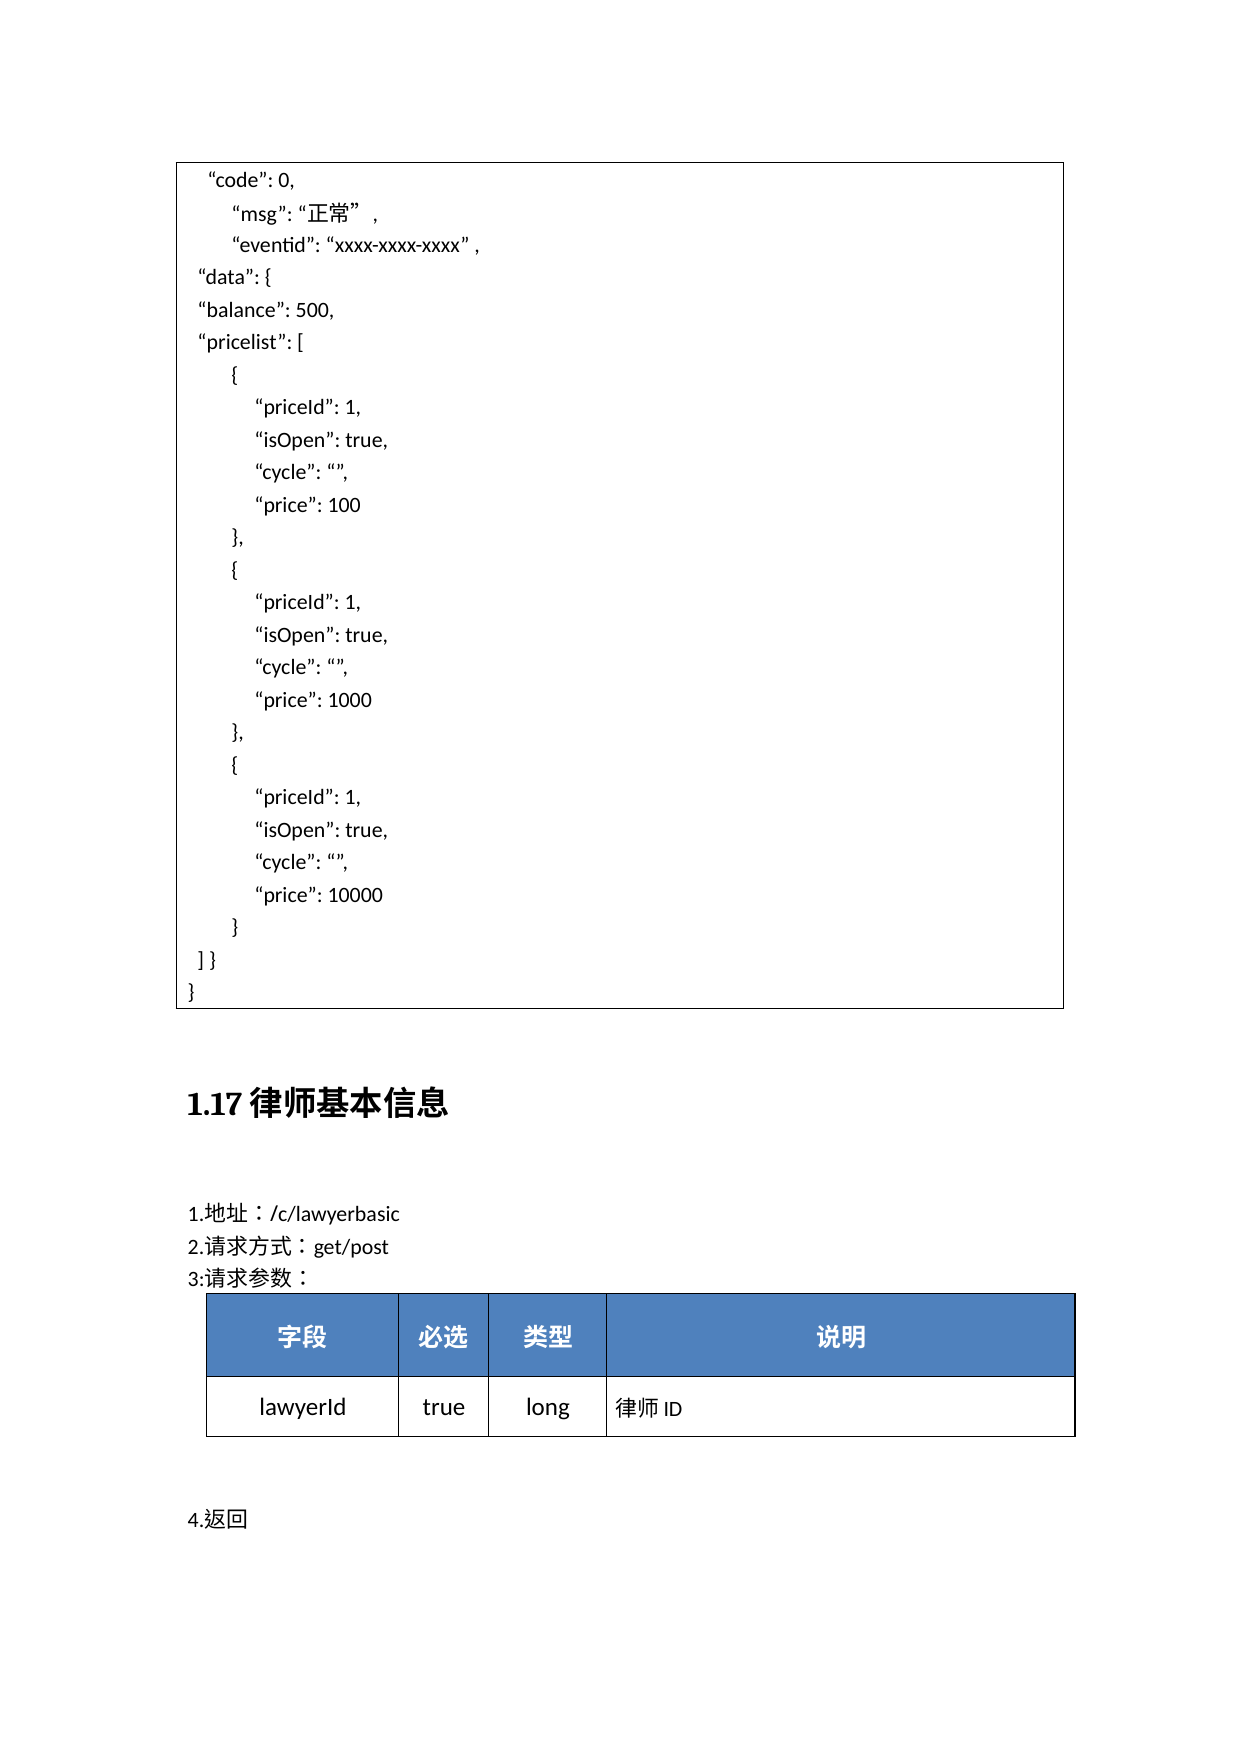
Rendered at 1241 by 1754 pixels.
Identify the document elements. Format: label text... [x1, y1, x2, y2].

table_cell lawyerId [207, 1377, 398, 1436]
table_cell 律师ID [607, 1377, 1074, 1436]
text 2.请求方式：get/post [187, 1228, 1053, 1261]
table_header 必选 [399, 1294, 488, 1376]
table_header 字段 [207, 1294, 398, 1376]
subtitle 1.17 律师基本信息 [187, 1069, 1053, 1134]
table_header 说明 [607, 1294, 1074, 1376]
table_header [177, 163, 1063, 1008]
text 3:请求参数： [187, 1261, 1053, 1293]
table_header 类型 [489, 1294, 606, 1376]
table_cell true [399, 1377, 488, 1436]
text 4.返回 [187, 1502, 1053, 1534]
table_cell long [489, 1377, 606, 1436]
text 1.地址：/c/lawyerbasic [187, 1196, 1053, 1228]
